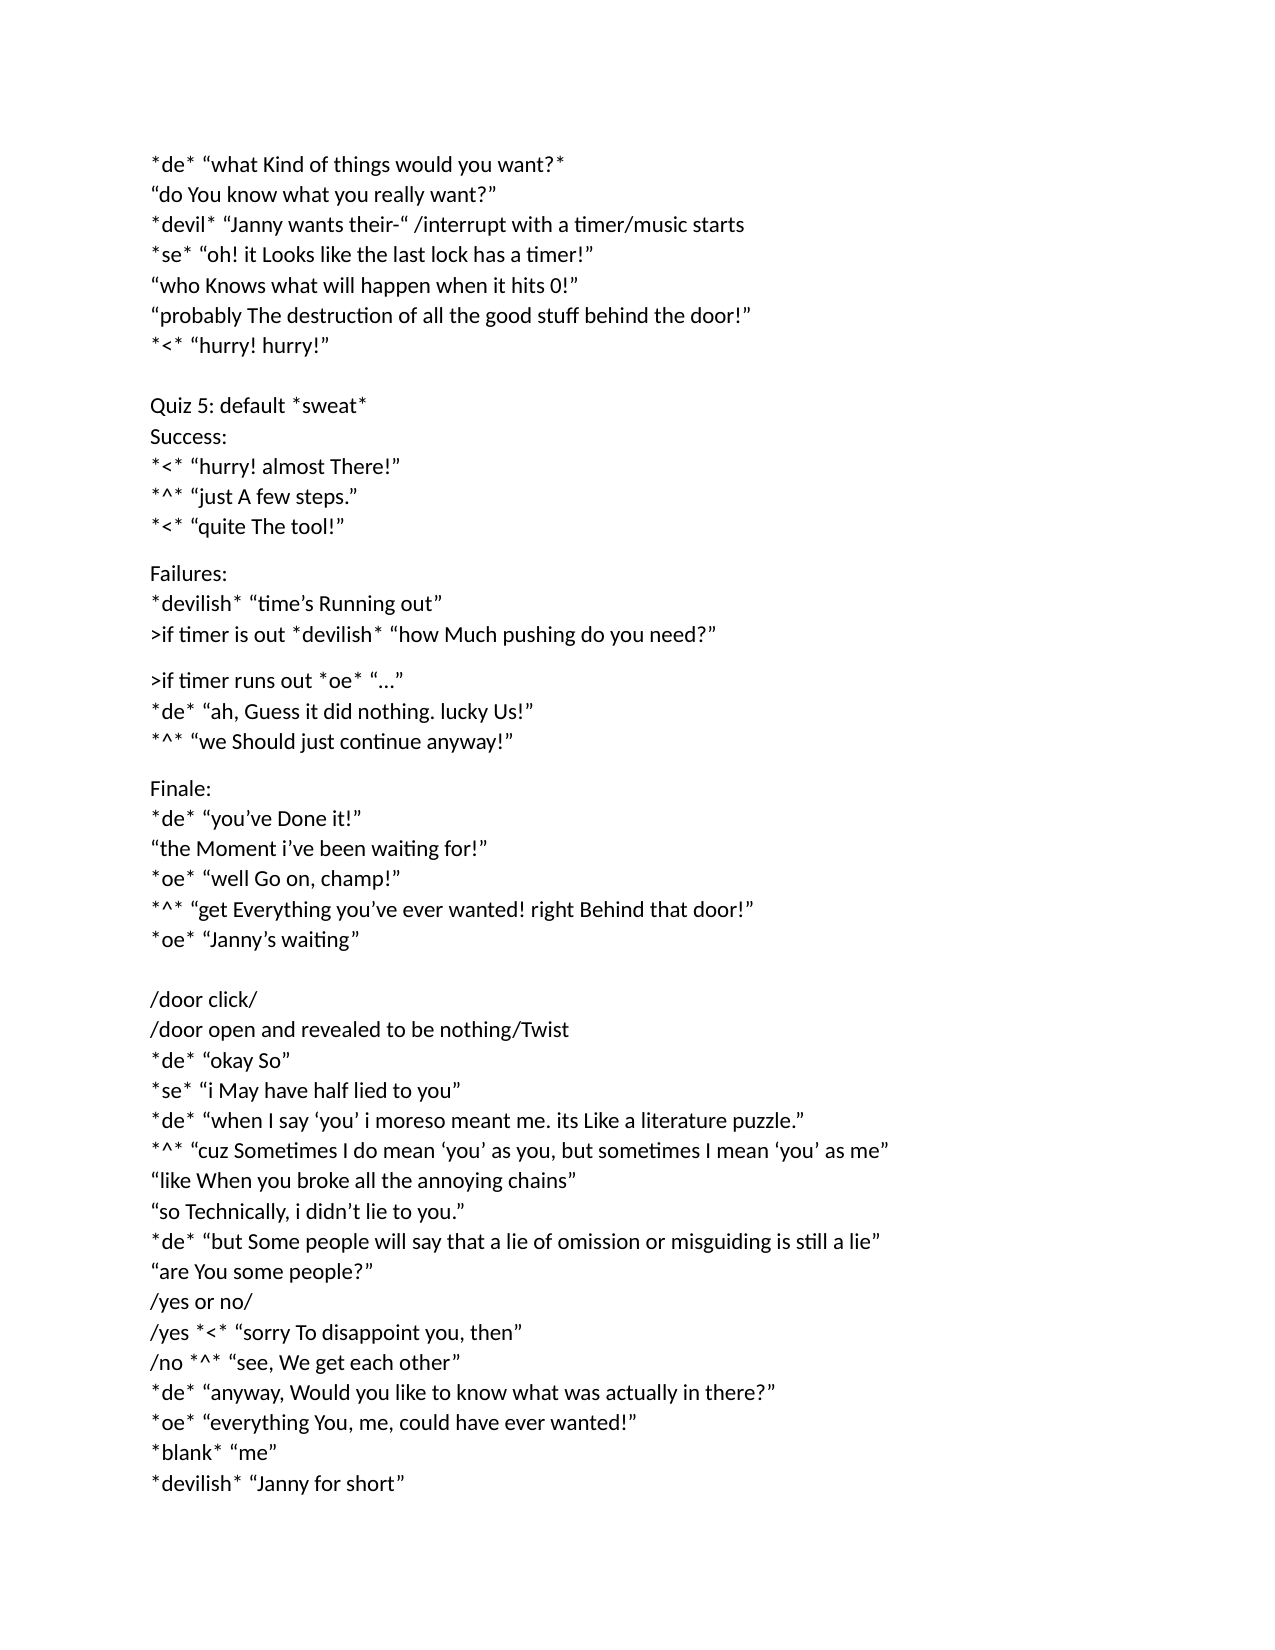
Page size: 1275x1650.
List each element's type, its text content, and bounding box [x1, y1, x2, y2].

text >if timer runs out *oe* “…” *de* “ah, Guess it did nothing. lucky Us!” *^* “we Should just continue anyway!” [150, 667, 1125, 755]
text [150, 150, 1125, 541]
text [150, 774, 1125, 1497]
text Failures: *devilish* “time’s Running out” >if timer is out *devilish* “how Much pushing do you need?” [150, 559, 1125, 648]
